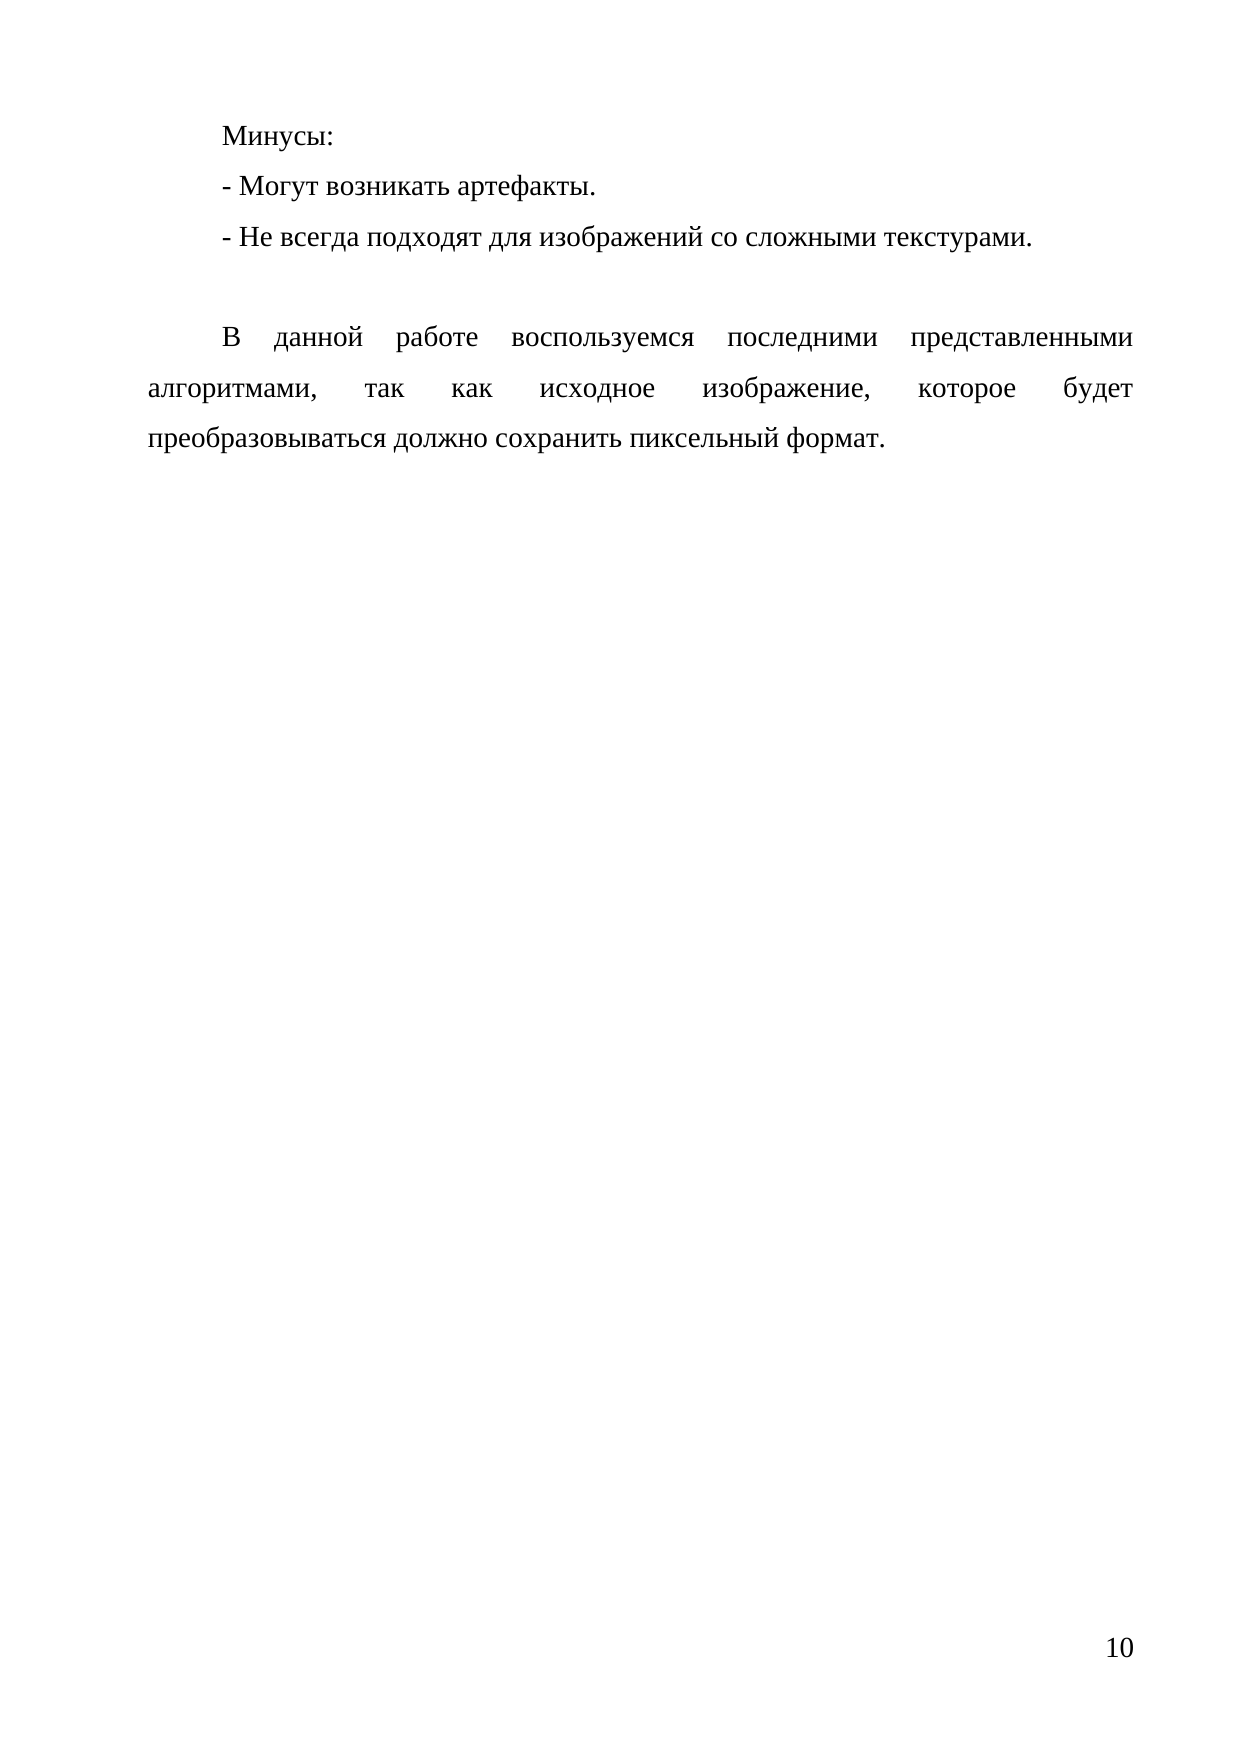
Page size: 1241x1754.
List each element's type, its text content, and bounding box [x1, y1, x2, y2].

text - Не всегда подходят для изображений со сложными текстурами. [148, 219, 1134, 252]
text - Могут возникать артефакты. [148, 168, 1134, 202]
text В данной работе воспользуемся последними представленными алгоритмами, так как исходное изображение, которое будет преобразовываться должно сохранить пиксельный формат. [148, 319, 1134, 453]
text Минусы: [148, 118, 1134, 152]
